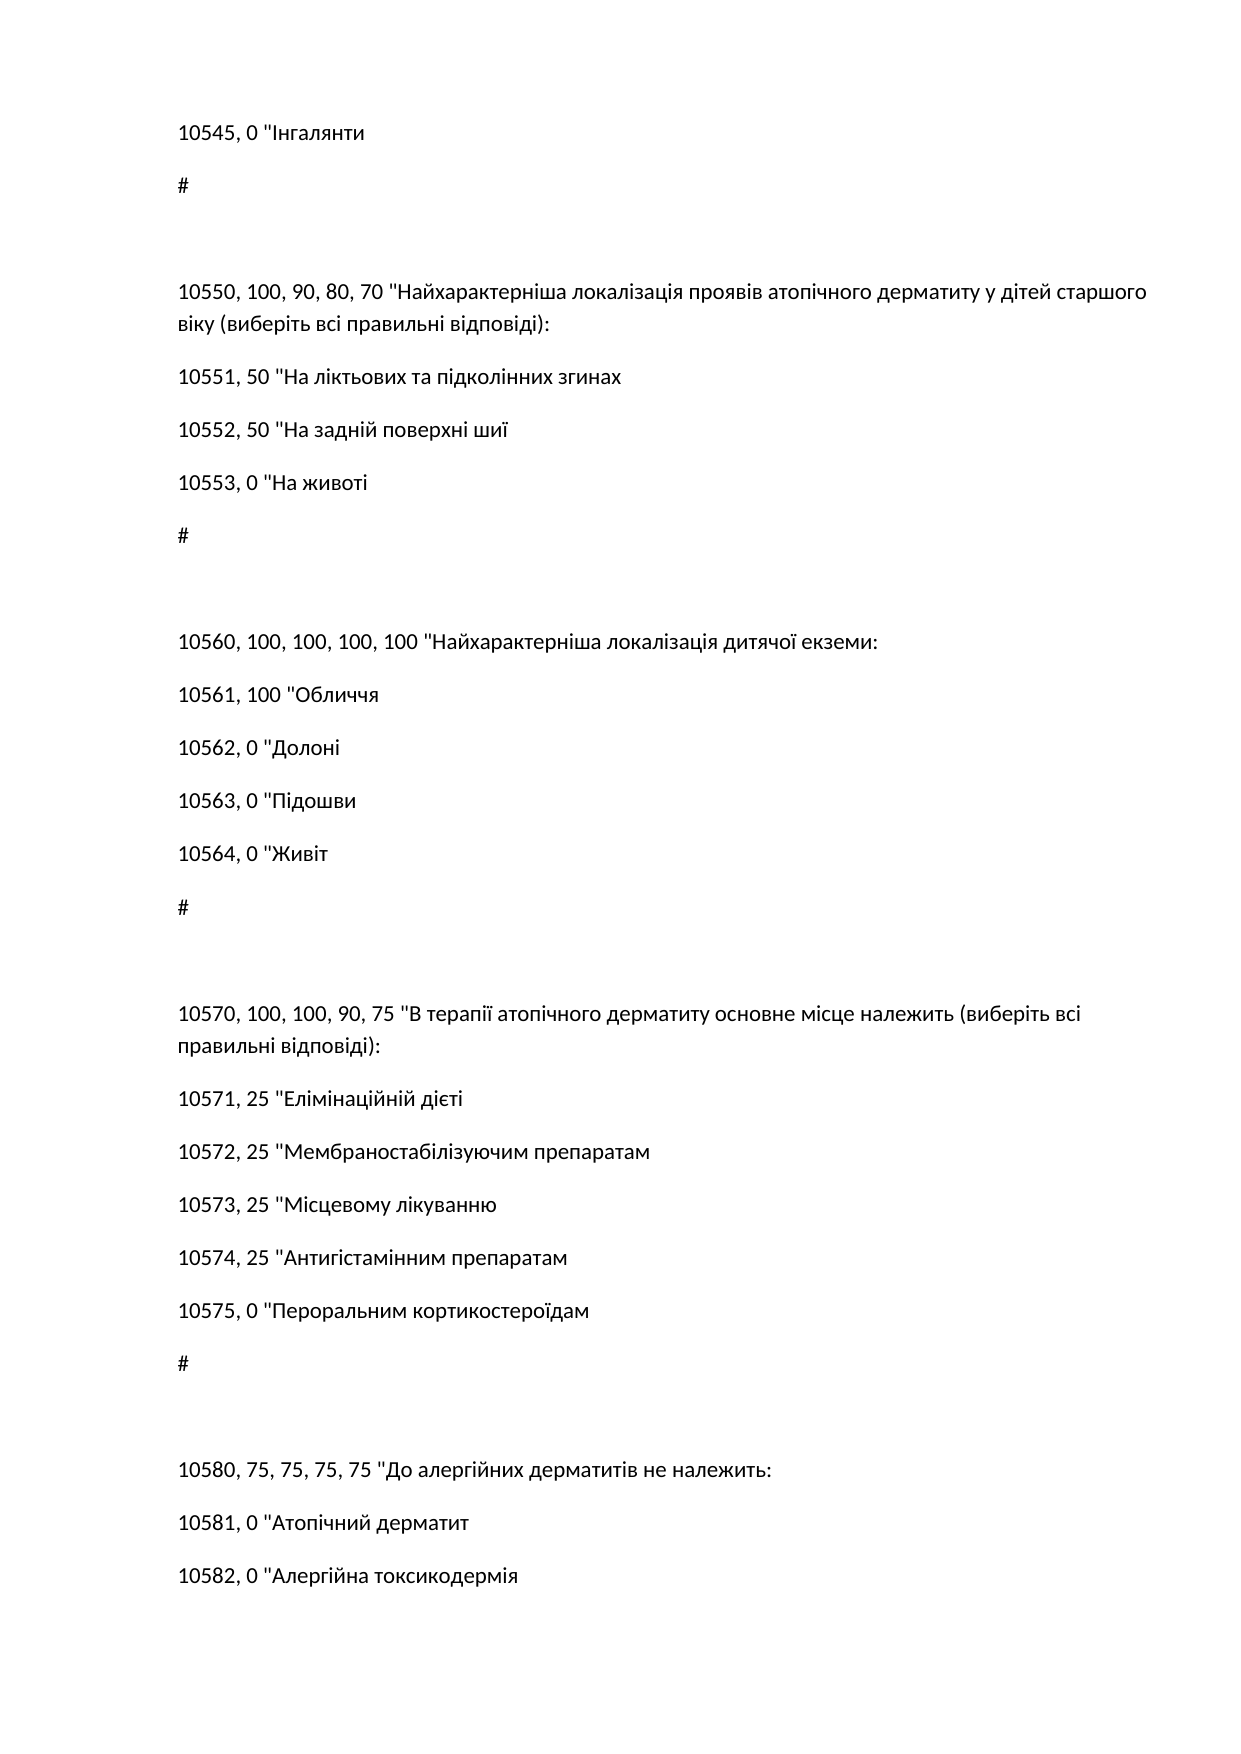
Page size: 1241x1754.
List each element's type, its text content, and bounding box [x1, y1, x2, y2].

text # [177, 171, 1152, 199]
text 10563, 0 "Підошви [177, 787, 1152, 814]
text 10550, 100, 90, 80, 70 "Найхарактерніша локалізація проявів атопічного дерматиту у дітей старшого віку (виберіть всі правильні відповіді): [177, 277, 1152, 337]
text 10560, 100, 100, 100, 100 "Найхарактерніша локалізація дитячої екземи: [177, 627, 1152, 656]
text # [177, 521, 1152, 549]
text 10582, 0 "Алергійна токсикодермія [177, 1561, 1152, 1589]
text # [177, 1349, 1152, 1377]
text 10573, 25 "Місцевому лікуванню [177, 1190, 1152, 1218]
text 10570, 100, 100, 90, 75 "В терапії атопічного дерматиту основне місце належить (виберіть всі правильні відповіді): [177, 999, 1152, 1059]
text 10581, 0 "Атопічний дерматит [177, 1508, 1152, 1536]
text 10562, 0 "Долоні [177, 733, 1152, 762]
text 10575, 0 "Пероральним кортикостероїдам [177, 1296, 1152, 1324]
text 10580, 75, 75, 75, 75 "До алергійних дерматитів не належить: [177, 1455, 1152, 1483]
text 10553, 0 "На животі [177, 468, 1152, 496]
text 10574, 25 "Антигістамінним препаратам [177, 1243, 1152, 1271]
text 10551, 50 "На ліктьових та підколінних згинах [177, 362, 1152, 390]
text 10561, 100 "Обличчя [177, 681, 1152, 708]
text 10564, 0 "Живіт [177, 839, 1152, 868]
text 10571, 25 "Елімінаційній дієті [177, 1084, 1152, 1112]
text 10552, 50 "На задній поверхні шиї [177, 415, 1152, 443]
text # [177, 893, 1152, 921]
text 10545, 0 "Інгалянти [177, 118, 1152, 146]
text 10572, 25 "Мембраностабілізуючим препаратам [177, 1137, 1152, 1165]
